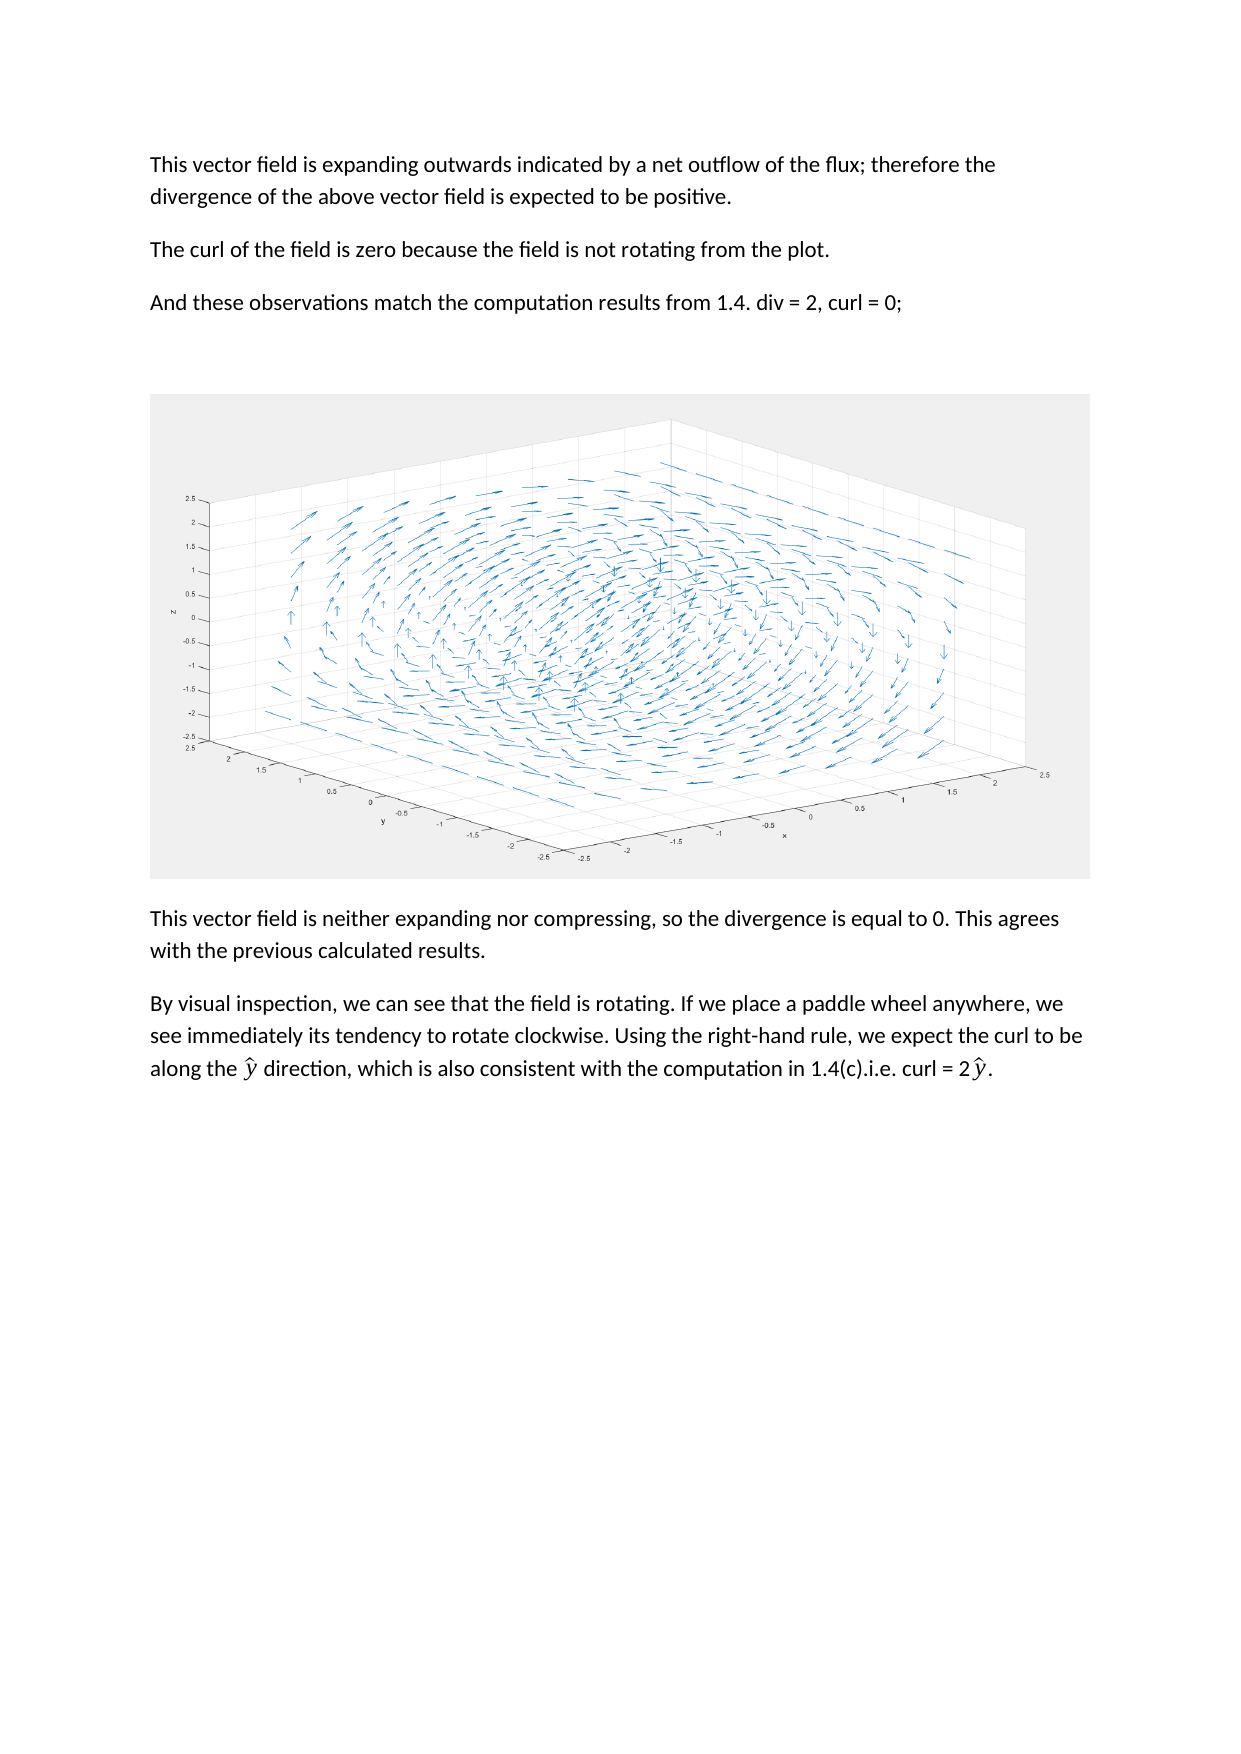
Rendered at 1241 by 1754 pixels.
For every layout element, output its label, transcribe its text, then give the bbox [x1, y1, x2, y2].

text This vector field is expanding outwards indicated by a net outflow of the flux; therefore the divergence of the above vector field is expected to be positive. [150, 150, 1090, 210]
picture [150, 394, 1091, 879]
text The curl of the field is zero because the field is not rotating from the plot. [150, 235, 1090, 263]
text This vector field is neither expanding nor compressing, so the divergence is equal to 0. This agrees with the previous calculated results. [150, 904, 1090, 964]
text And these observations match the computation results from 1.4. div = 2, curl = 0; [150, 288, 1090, 316]
text By visual inspection, we can see that the field is rotating. If we place a paddle wheel anywhere, we see immediately its tendency to rotate clockwise. Using the right-hand rule, we expect the curl to be along the direction, which is also consistent with the computation in 1.4(c).i.e. curl = 2. [150, 989, 1090, 1082]
